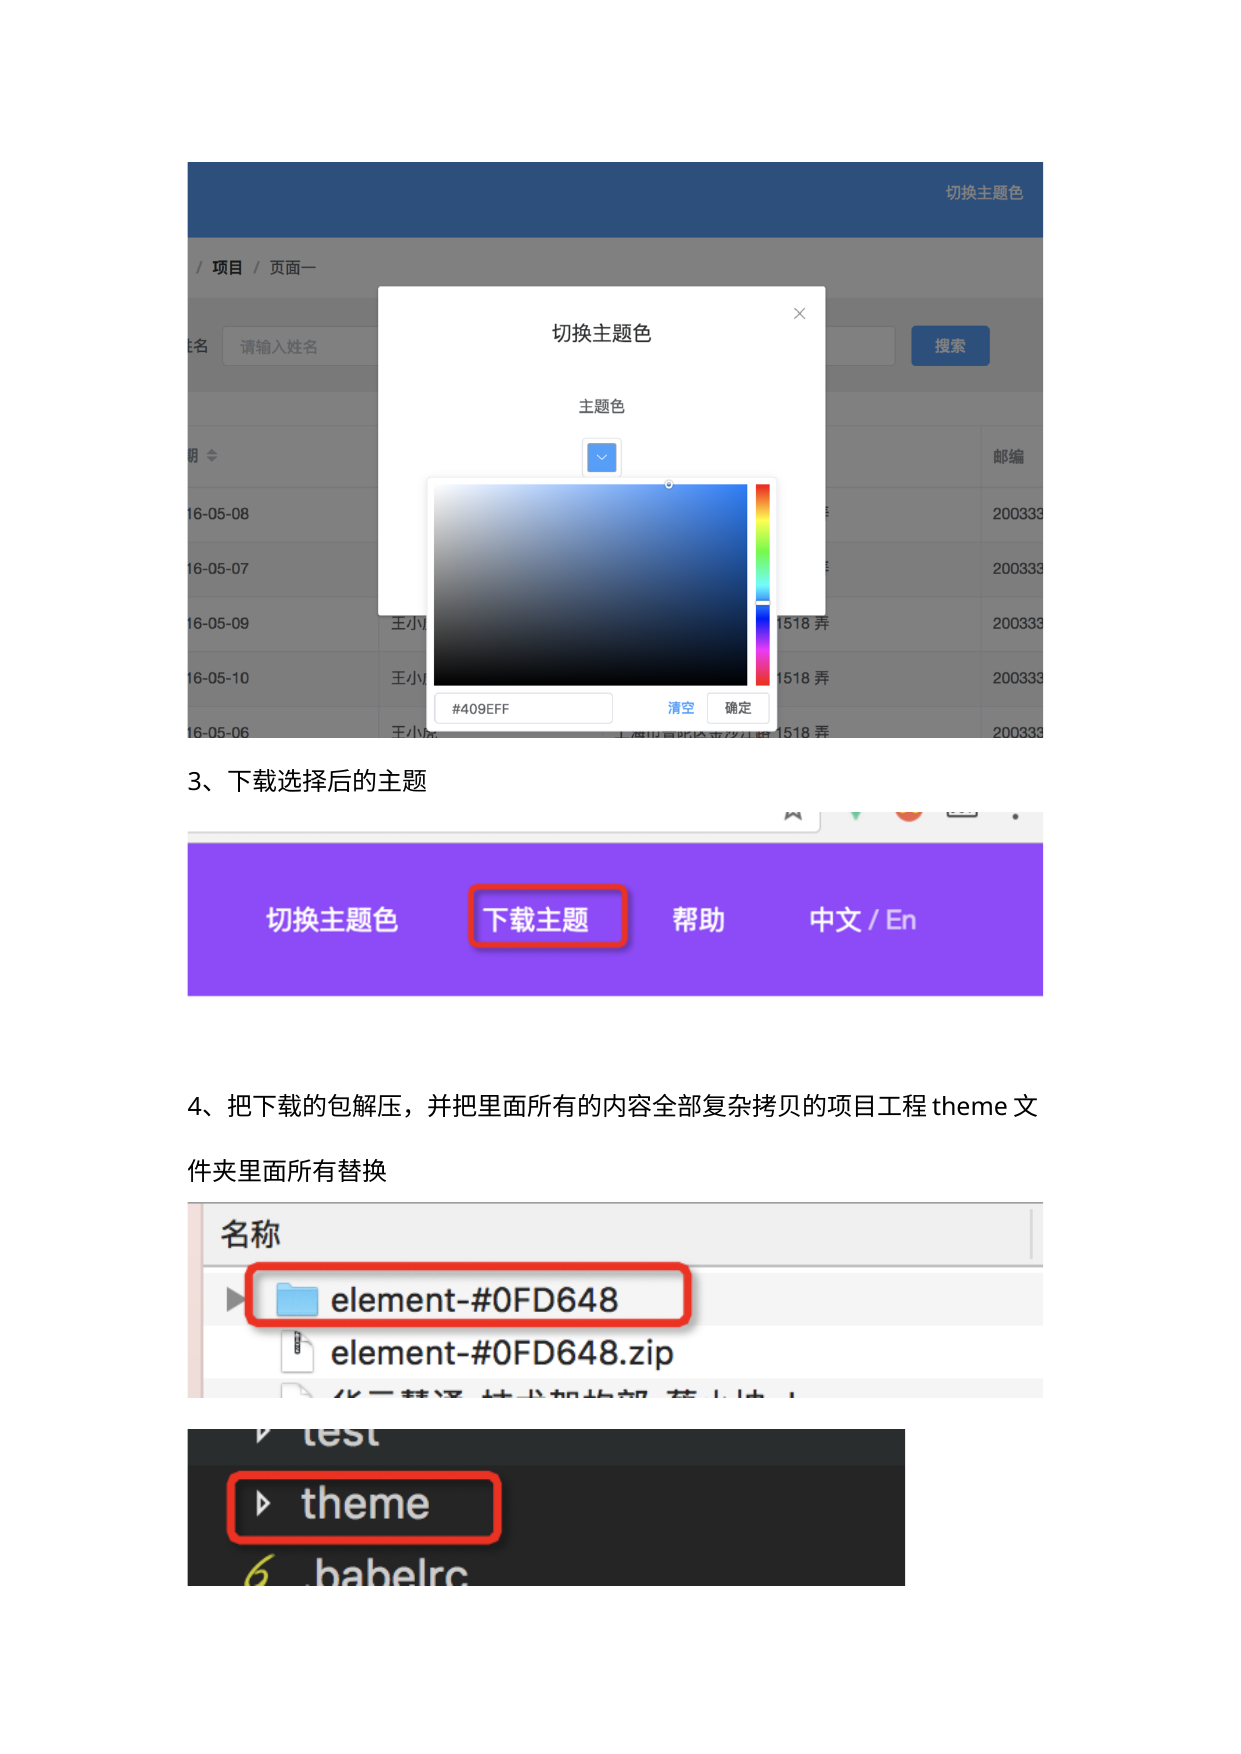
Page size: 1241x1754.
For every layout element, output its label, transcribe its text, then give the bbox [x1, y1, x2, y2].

picture [187, 812, 1044, 1061]
picture [187, 1429, 905, 1586]
picture [187, 162, 1044, 738]
picture [187, 1202, 1044, 1398]
